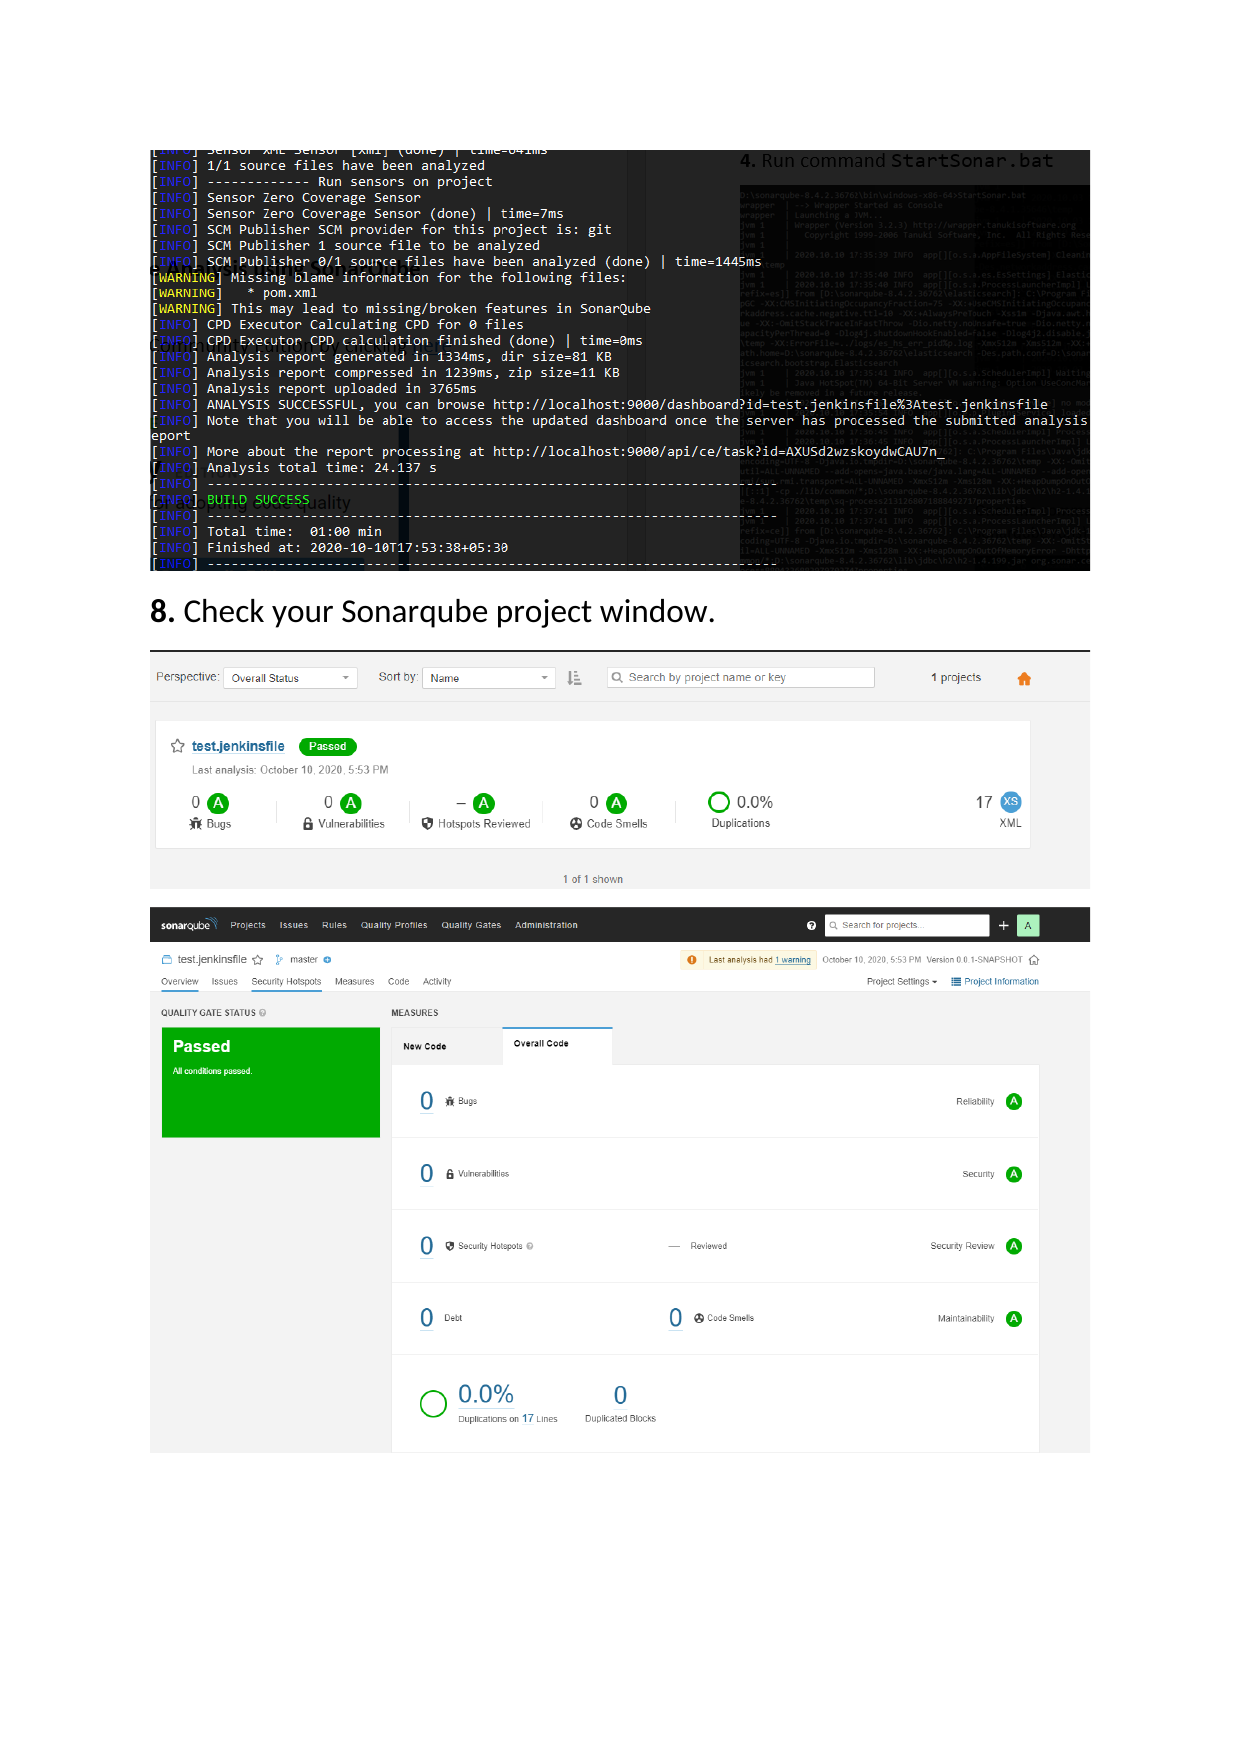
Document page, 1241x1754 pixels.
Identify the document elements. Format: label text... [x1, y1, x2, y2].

picture [150, 907, 1091, 1453]
text 8. Check your Sonarqube project window. [150, 590, 1090, 631]
picture [150, 150, 1091, 571]
picture [150, 650, 1091, 889]
